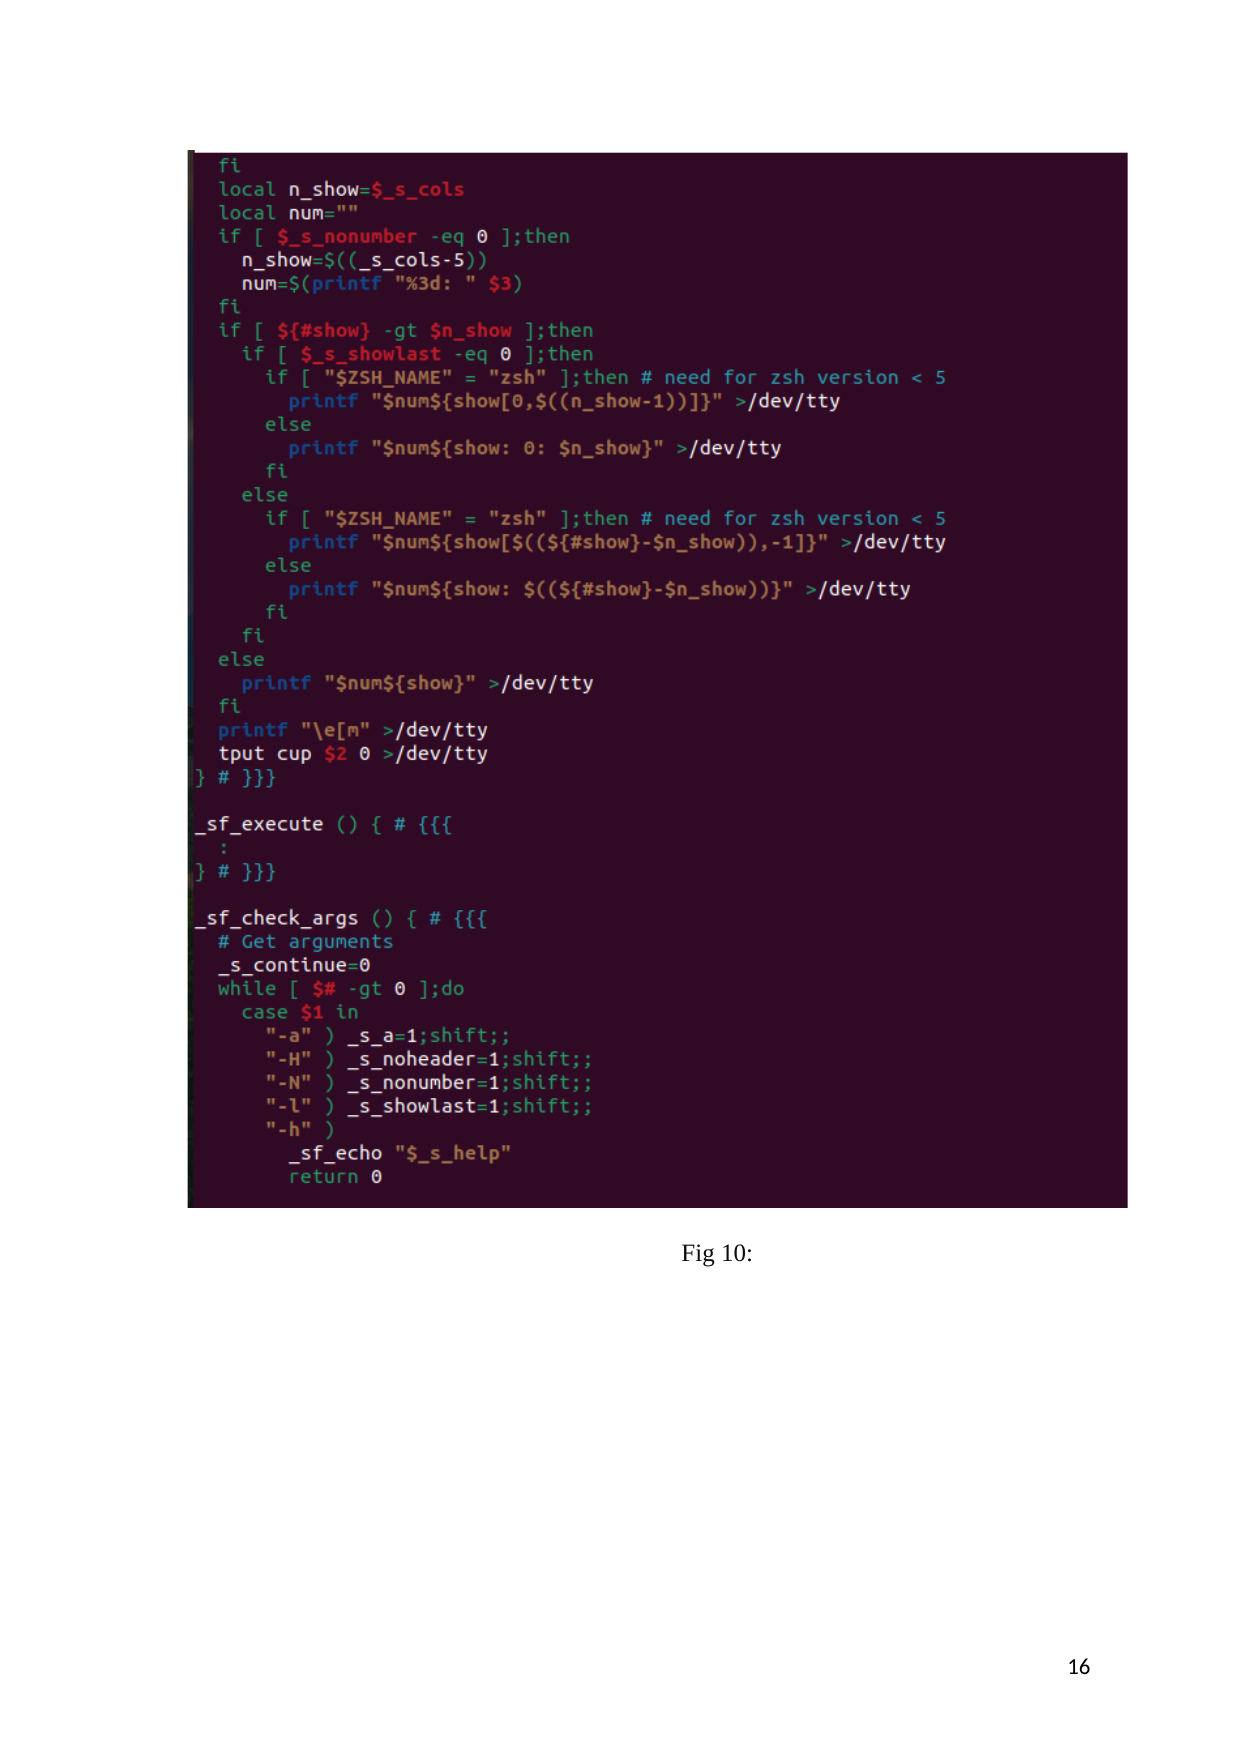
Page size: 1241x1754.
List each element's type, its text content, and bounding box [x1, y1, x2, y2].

text Fig 10: [150, 1238, 1090, 1267]
picture [187, 150, 1128, 1208]
